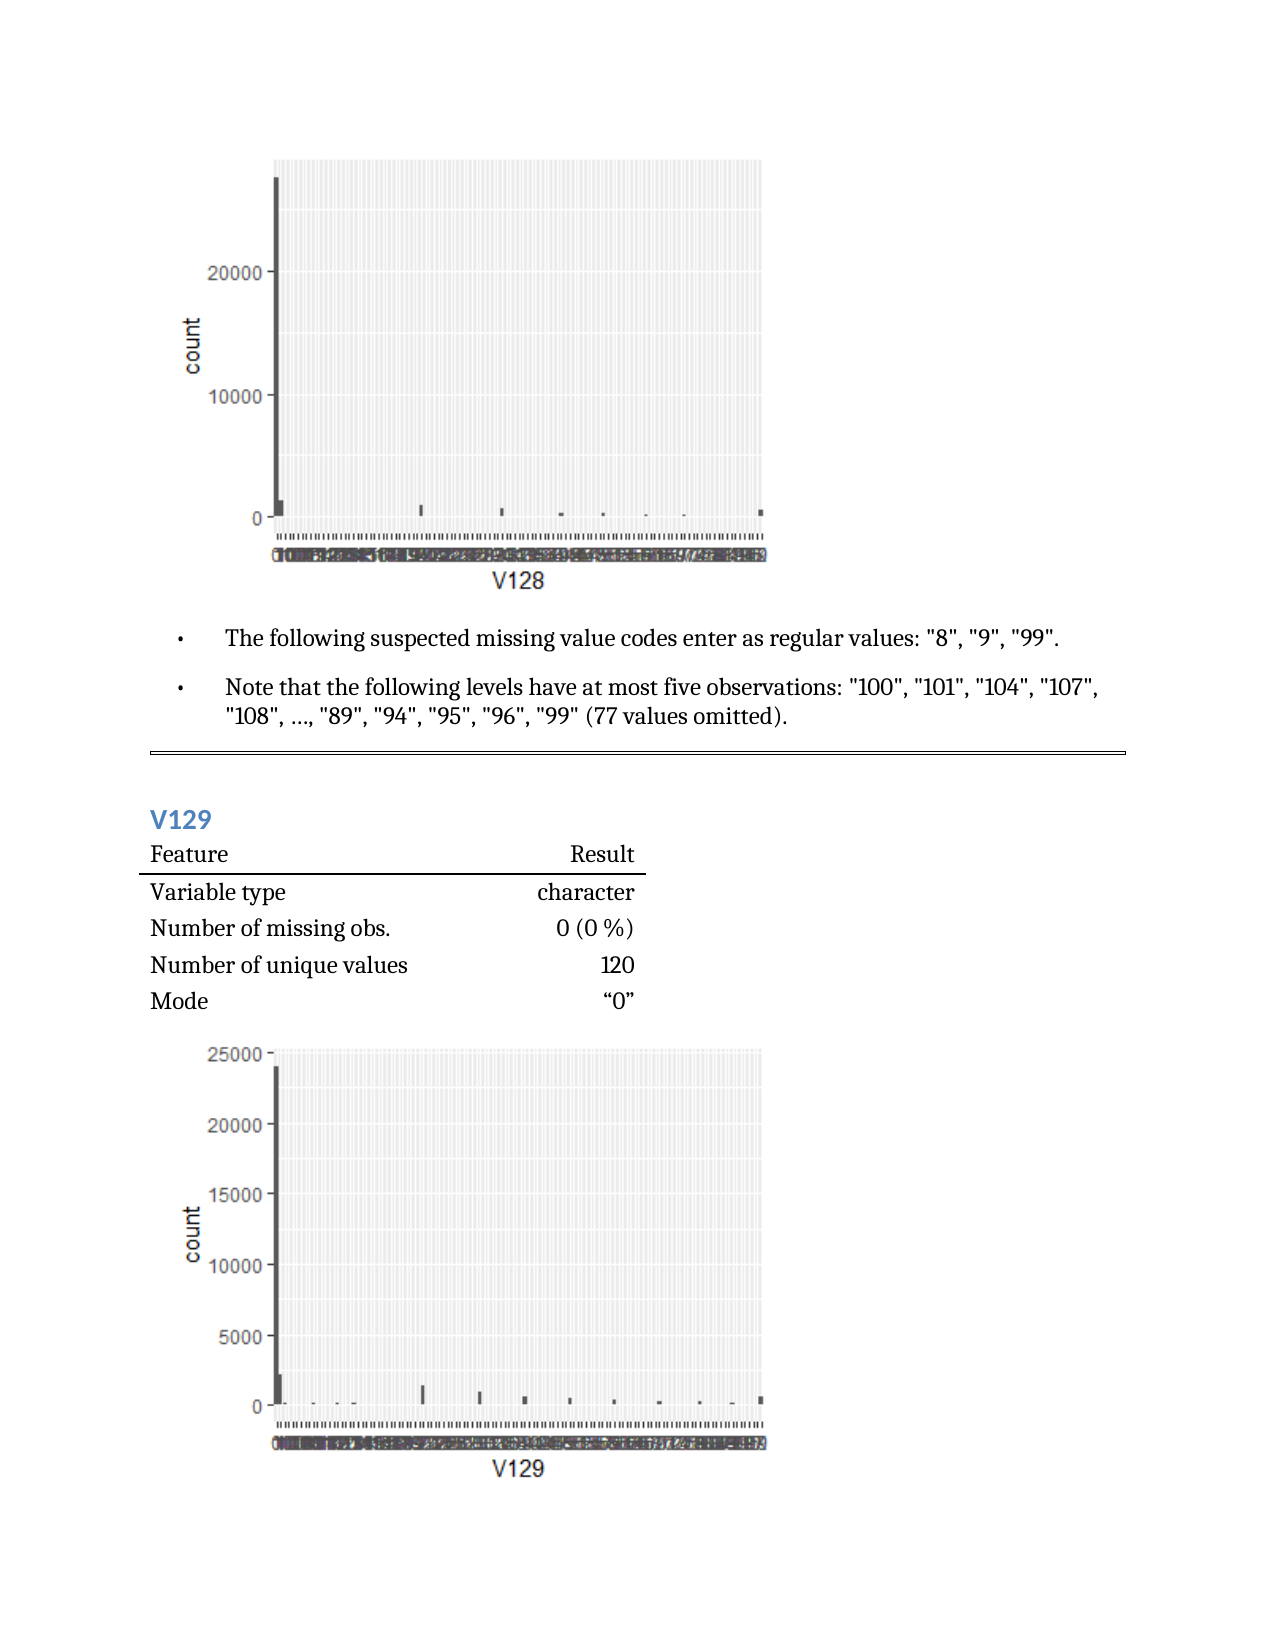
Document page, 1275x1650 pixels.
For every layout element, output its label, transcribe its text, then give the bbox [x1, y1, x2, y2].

list The following suspected missing value codes enter as regular values: "8", "9", "99". [175, 623, 1125, 652]
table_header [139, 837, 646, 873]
picture [168, 150, 776, 605]
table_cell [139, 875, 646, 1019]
subtitle V129 [150, 801, 1125, 837]
list Note that the following levels have at most five observations: "100", "101", "104", "107", "108", …, "89", "94", "95", "96", "99" (77 values omitted). [175, 673, 1125, 731]
picture [168, 1038, 776, 1493]
